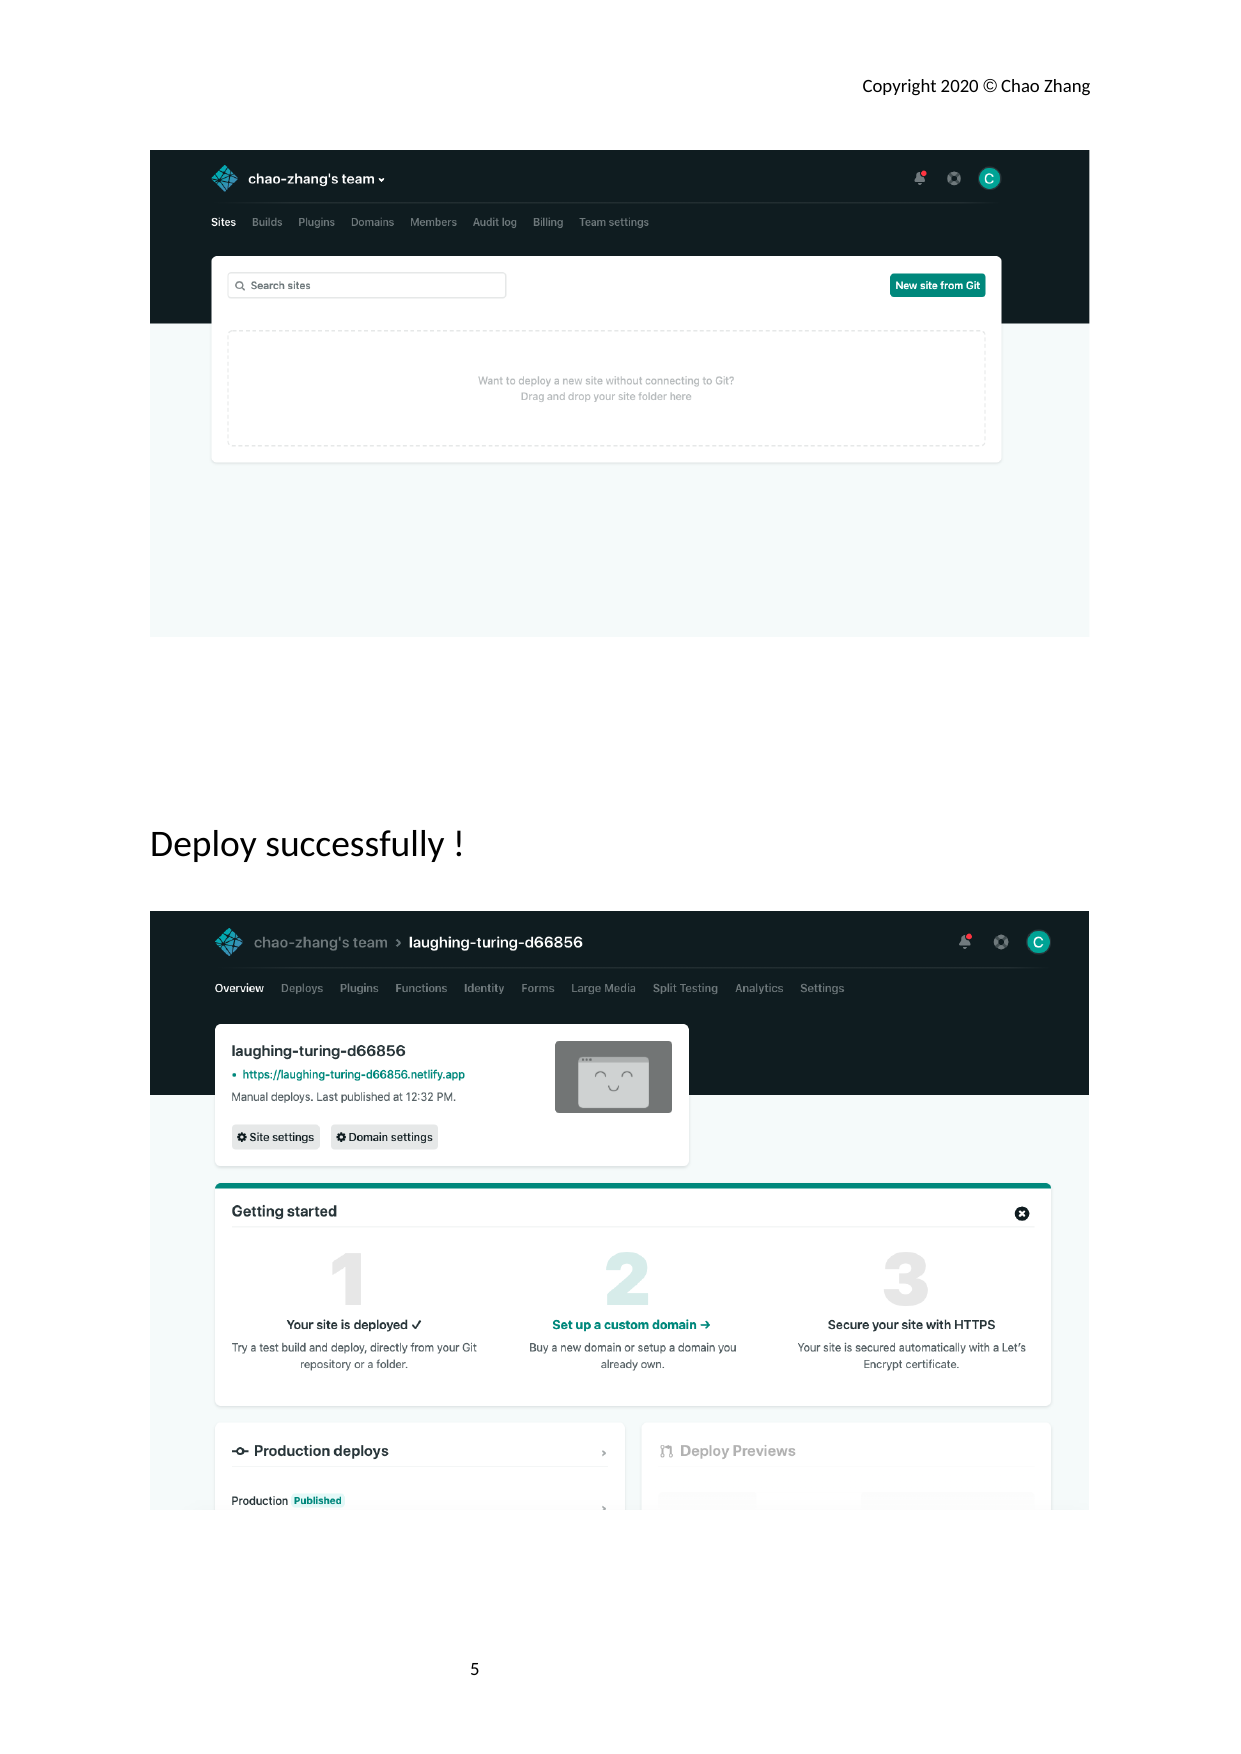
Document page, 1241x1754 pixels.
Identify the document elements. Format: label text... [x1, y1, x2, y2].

picture [150, 911, 1089, 1510]
text Deploy successfully ! [150, 819, 1090, 865]
picture [150, 150, 1090, 637]
